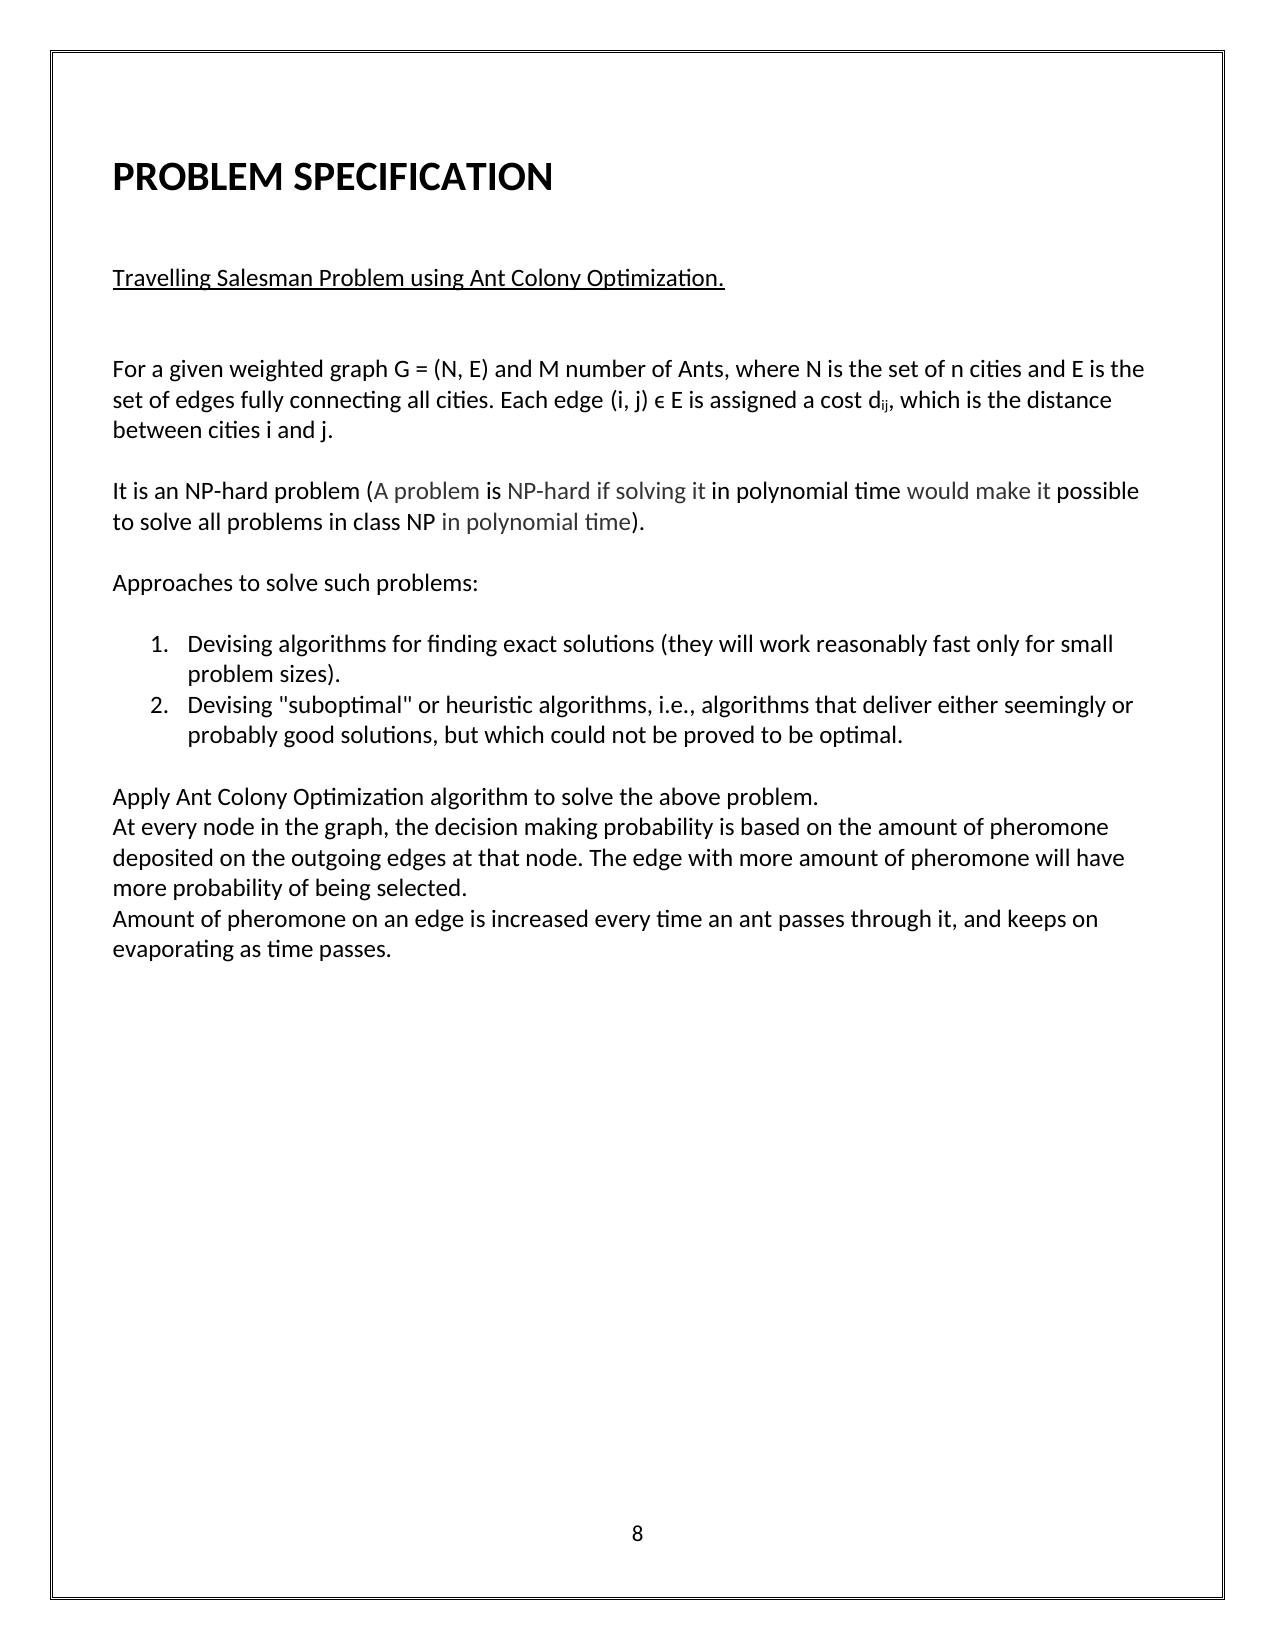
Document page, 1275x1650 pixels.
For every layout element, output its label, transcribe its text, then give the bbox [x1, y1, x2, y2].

list Devising algorithms for finding exact solutions (they will work reasonably fast only for small problem sizes). [150, 628, 1162, 689]
text It is an NP-hard problem (A problem is NP-hard if solving it in polynomial time would make it possible to solve all problems in class NP in polynomial time). [112, 476, 1162, 537]
text For a given weighted graph G = (N, E) and M number of Ants, where N is the set of n cities and E is the set of edges fully connecting all cities. Each edge (i, j) ϵ E is assigned a cost dij, which is the distance between cities i and j. [112, 353, 1162, 445]
list Devising "suboptimal" or heuristic algorithms, i.e., algorithms that deliver either seemingly or probably good solutions, but which could not be proved to be optimal. [150, 689, 1162, 750]
text Travelling Salesman Problem using Ant Colony Optimization. [112, 262, 1162, 292]
text PROBLEM SPECIFICATION [112, 150, 1162, 201]
text Approaches to solve such problems: [112, 567, 1162, 598]
text At every node in the graph, the decision making probability is based on the amount of pheromone deposited on the outgoing edges at that node. The edge with more amount of pheromone will have more probability of being selected. Amount of pheromone on an edge is increased every time an ant passes through it, and keeps on evaporating as time passes. [112, 811, 1162, 964]
text Apply Ant Colony Optimization algorithm to solve the above problem. [112, 781, 1162, 811]
